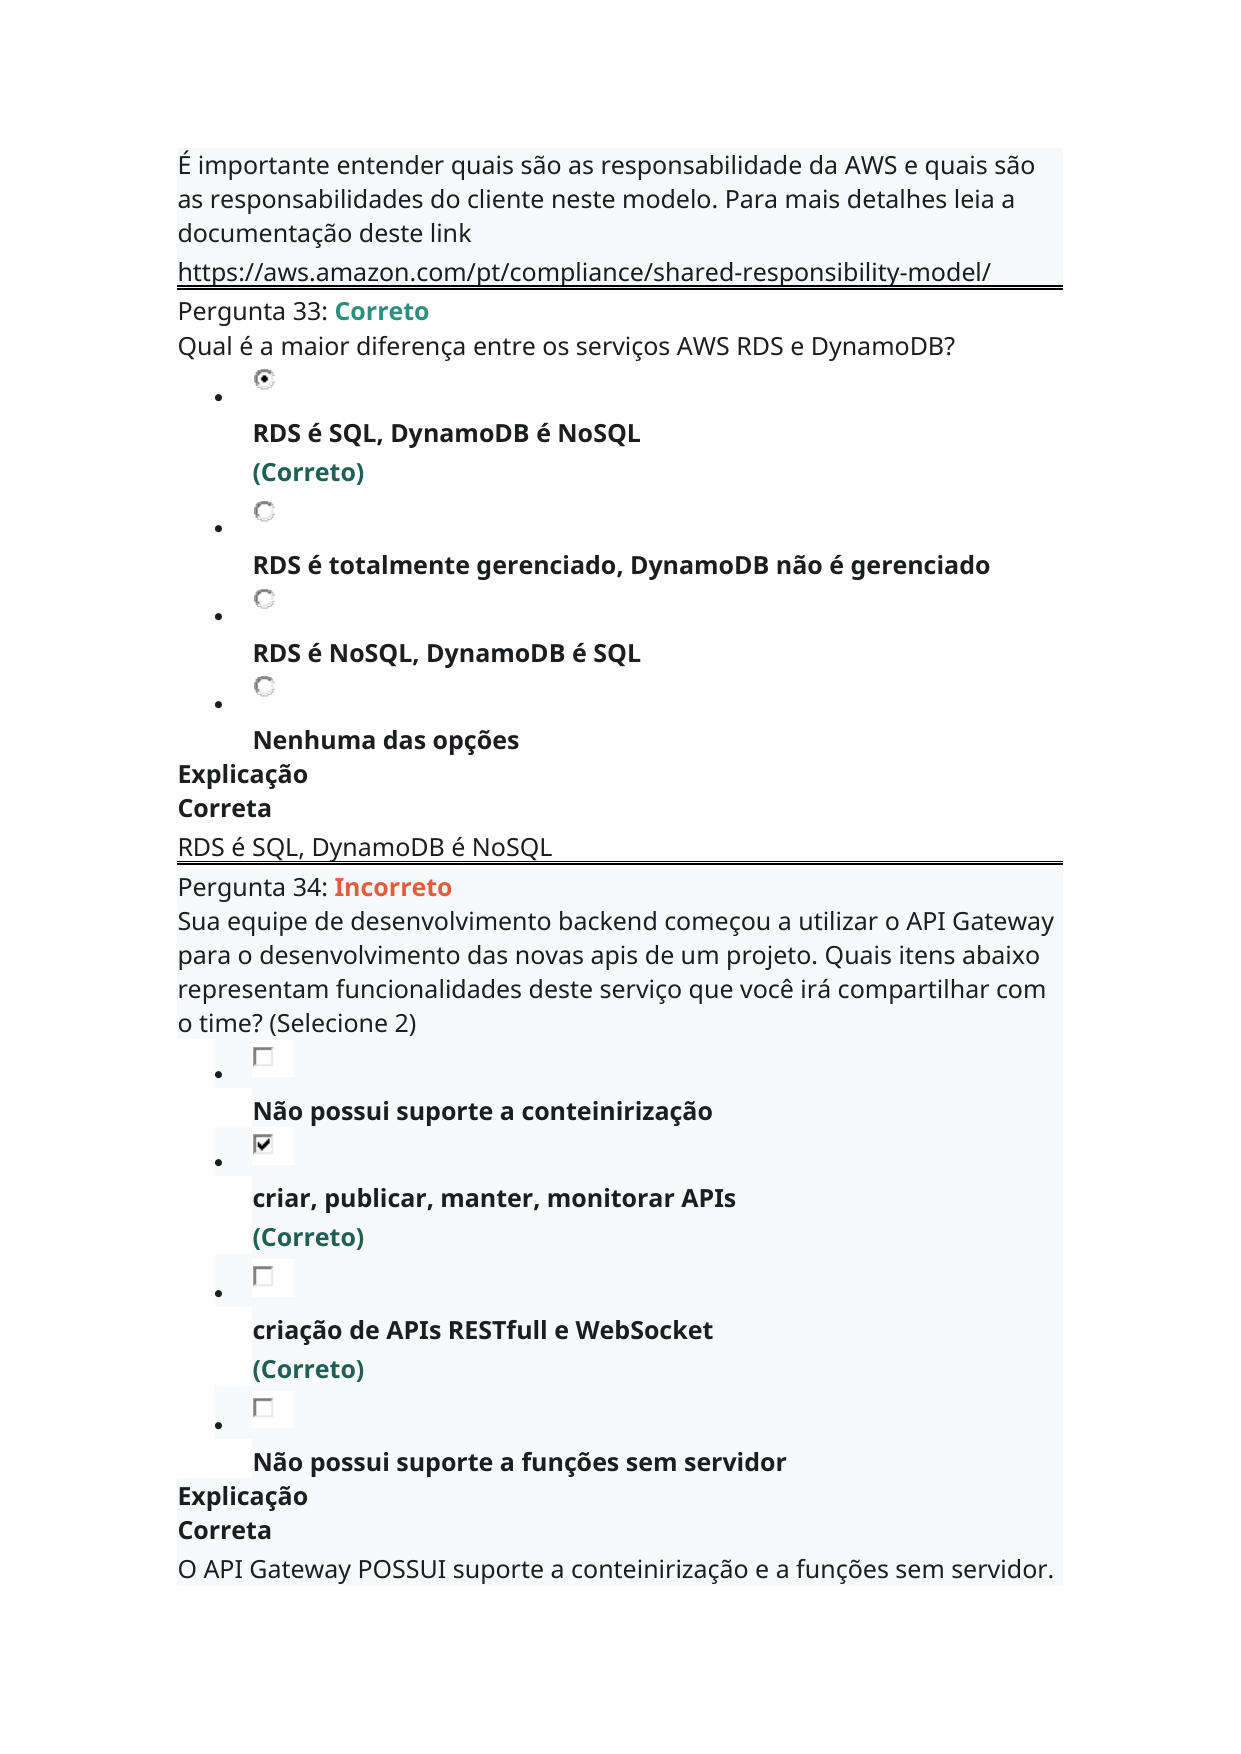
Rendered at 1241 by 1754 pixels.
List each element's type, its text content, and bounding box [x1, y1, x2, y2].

text https://aws.amazon.com/pt/compliance/shared-responsibility-model/ [177, 255, 1063, 285]
text Explicação [177, 757, 1063, 791]
text Pergunta 34: Incorreto [177, 869, 1063, 903]
text Não possui suporte a conteinirização [252, 1093, 1063, 1127]
text O API Gateway POSSUI suporte a conteinirização e a funções sem servidor. [177, 1552, 1063, 1586]
text RDS é NoSQL, DynamoDB é SQL [252, 635, 1063, 669]
text (Correto) [252, 1352, 1063, 1386]
text Sua equipe de desenvolvimento backend começou a utilizar o API Gateway para o desenvolvimento das novas apis de um projeto. Quais itens abaixo representam funcionalidades deste serviço que você irá compartilhar com o time? (Selecione 2) [177, 903, 1063, 1039]
text RDS é totalmente gerenciado, DynamoDB não é gerenciado [252, 548, 1063, 582]
text RDS é SQL, DynamoDB é NoSQL [177, 830, 1063, 861]
text RDS é SQL, DynamoDB é NoSQL [252, 416, 1063, 450]
text É importante entender quais são as responsabilidade da AWS e quais são as responsabilidades do cliente neste modelo. Para mais detalhes leia a documentação deste link [177, 148, 1063, 250]
text Não possui suporte a funções sem servidor [252, 1444, 1063, 1478]
text criação de APIs RESTfull e WebSocket [252, 1313, 1063, 1347]
text Explicação [177, 1478, 1063, 1513]
text Qual é a maior diferença entre os serviços AWS RDS e DynamoDB? [177, 328, 1063, 362]
text Pergunta 33: Correto [177, 294, 1063, 328]
text (Correto) [252, 1220, 1063, 1254]
text Correta [177, 1513, 1063, 1547]
text (Correto) [252, 455, 1063, 489]
text criar, publicar, manter, monitorar APIs [252, 1181, 1063, 1215]
text Correta [177, 791, 1063, 825]
text Nenhuma das opções [252, 723, 1063, 757]
